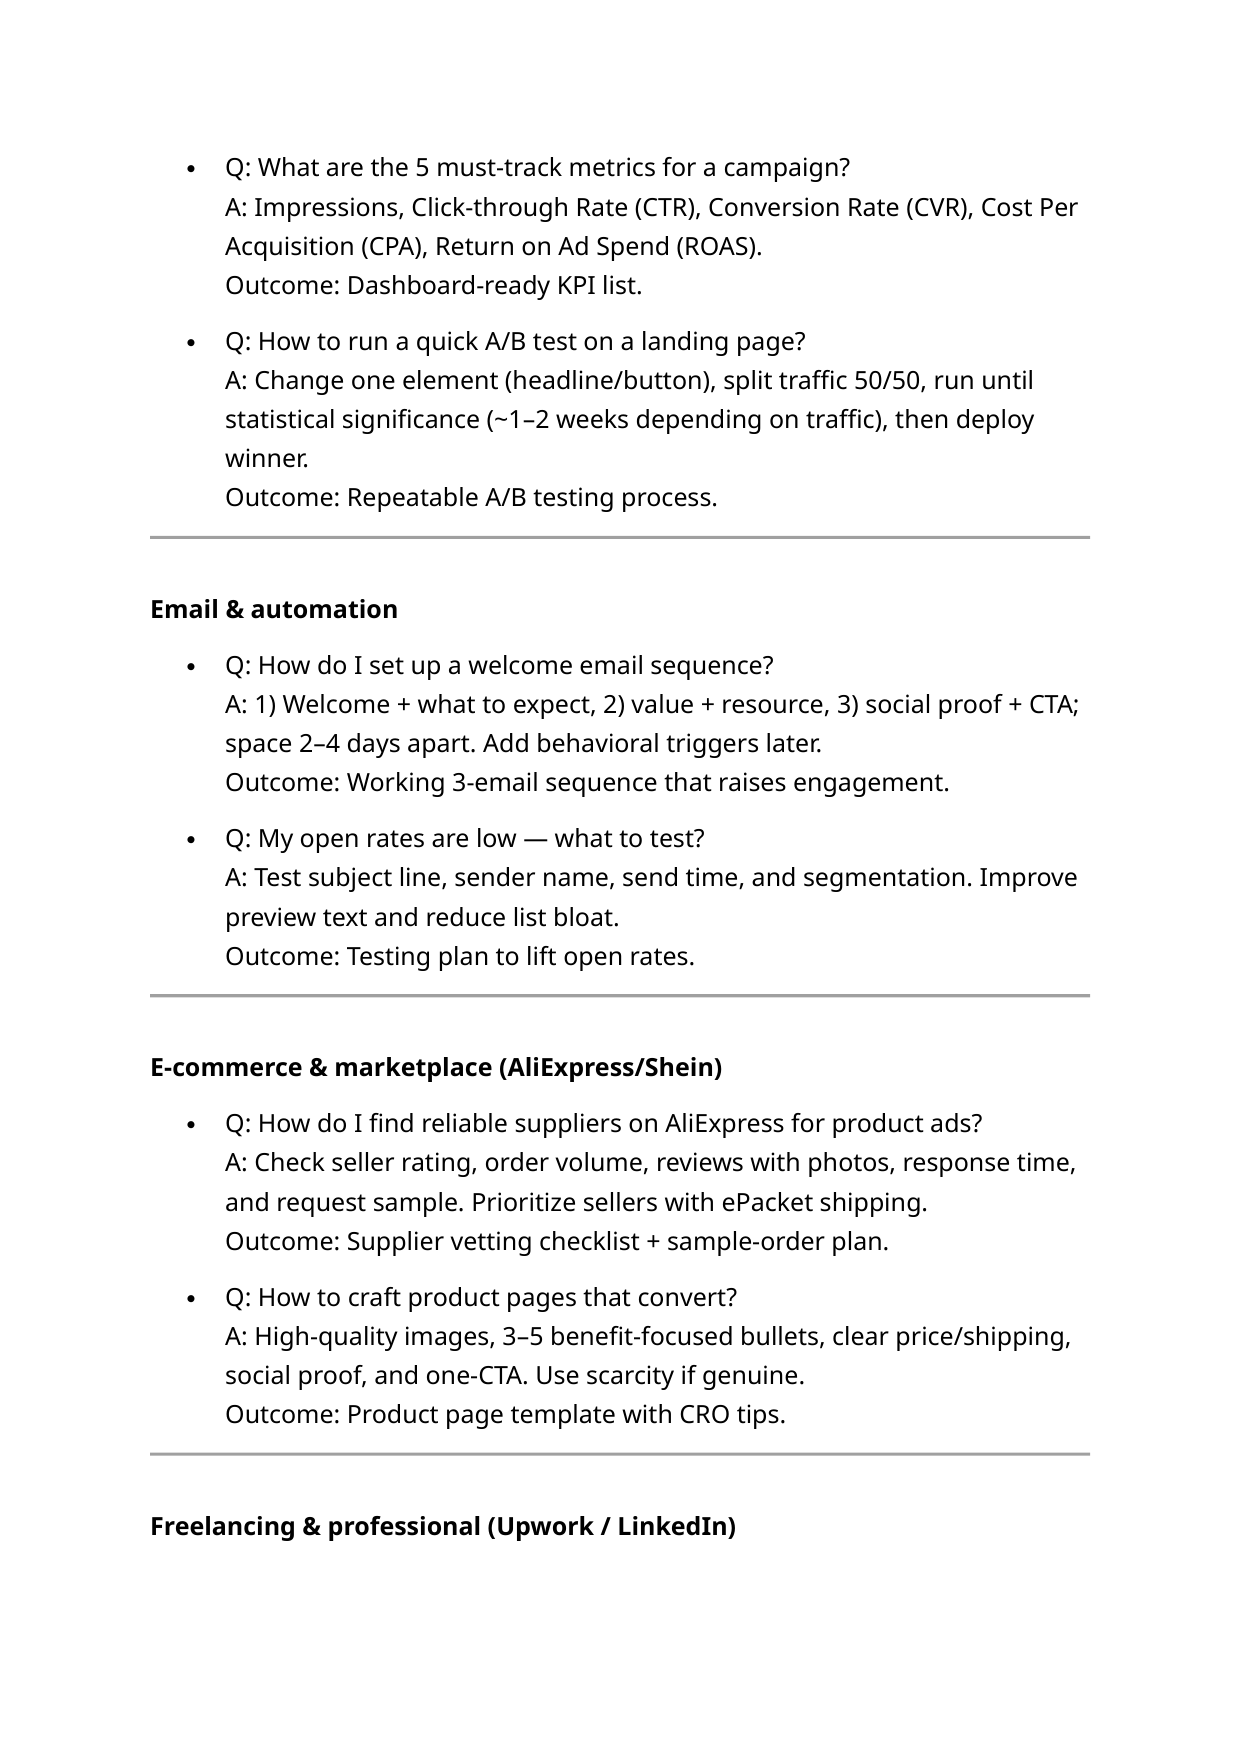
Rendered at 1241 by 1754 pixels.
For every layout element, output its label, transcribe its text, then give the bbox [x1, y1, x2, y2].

text Email & automation [150, 592, 1090, 626]
list Q: My open rates are low — what to test? A: Test subject line, sender name, send time, and segmentation. Improve preview text and reduce list bloat. Outcome: Testing plan to lift open rates. [187, 821, 1090, 972]
list Q: How to craft product pages that convert? A: High-quality images, 3–5 benefit-focused bullets, clear price/shipping, social proof, and one-CTA. Use scarcity if genuine. Outcome: Product page template with CRO tips. [187, 1279, 1090, 1431]
text E-commerce & marketplace (AliExpress/Shein) [150, 1050, 1090, 1084]
text Freelancing & professional (Upwork / LinkedIn) [150, 1508, 1090, 1542]
list Q: How do I set up a welcome email sequence? A: 1) Welcome + what to expect, 2) value + resource, 3) social proof + CTA; space 2–4 days apart. Add behavioral triggers later. Outcome: Working 3-email sequence that raises engagement. [187, 647, 1090, 799]
list Q: How to run a quick A/B test on a landing page? A: Change one element (headline/button), split traffic 50/50, run until statistical significance (~1–2 weeks depending on traffic), then deploy winner. Outcome: Repeatable A/B testing process. [187, 323, 1090, 514]
list Q: What are the 5 must-track metrics for a campaign? A: Impressions, Click-through Rate (CTR), Conversion Rate (CVR), Cost Per Acquisition (CPA), Return on Ad Spend (ROAS). Outcome: Dashboard-ready KPI list. [187, 150, 1090, 302]
list Q: How do I find reliable suppliers on AliExpress for product ads? A: Check seller rating, order volume, reviews with photos, response time, and request sample. Prioritize sellers with ePacket shipping. Outcome: Supplier vetting checklist + sample-order plan. [187, 1106, 1090, 1257]
